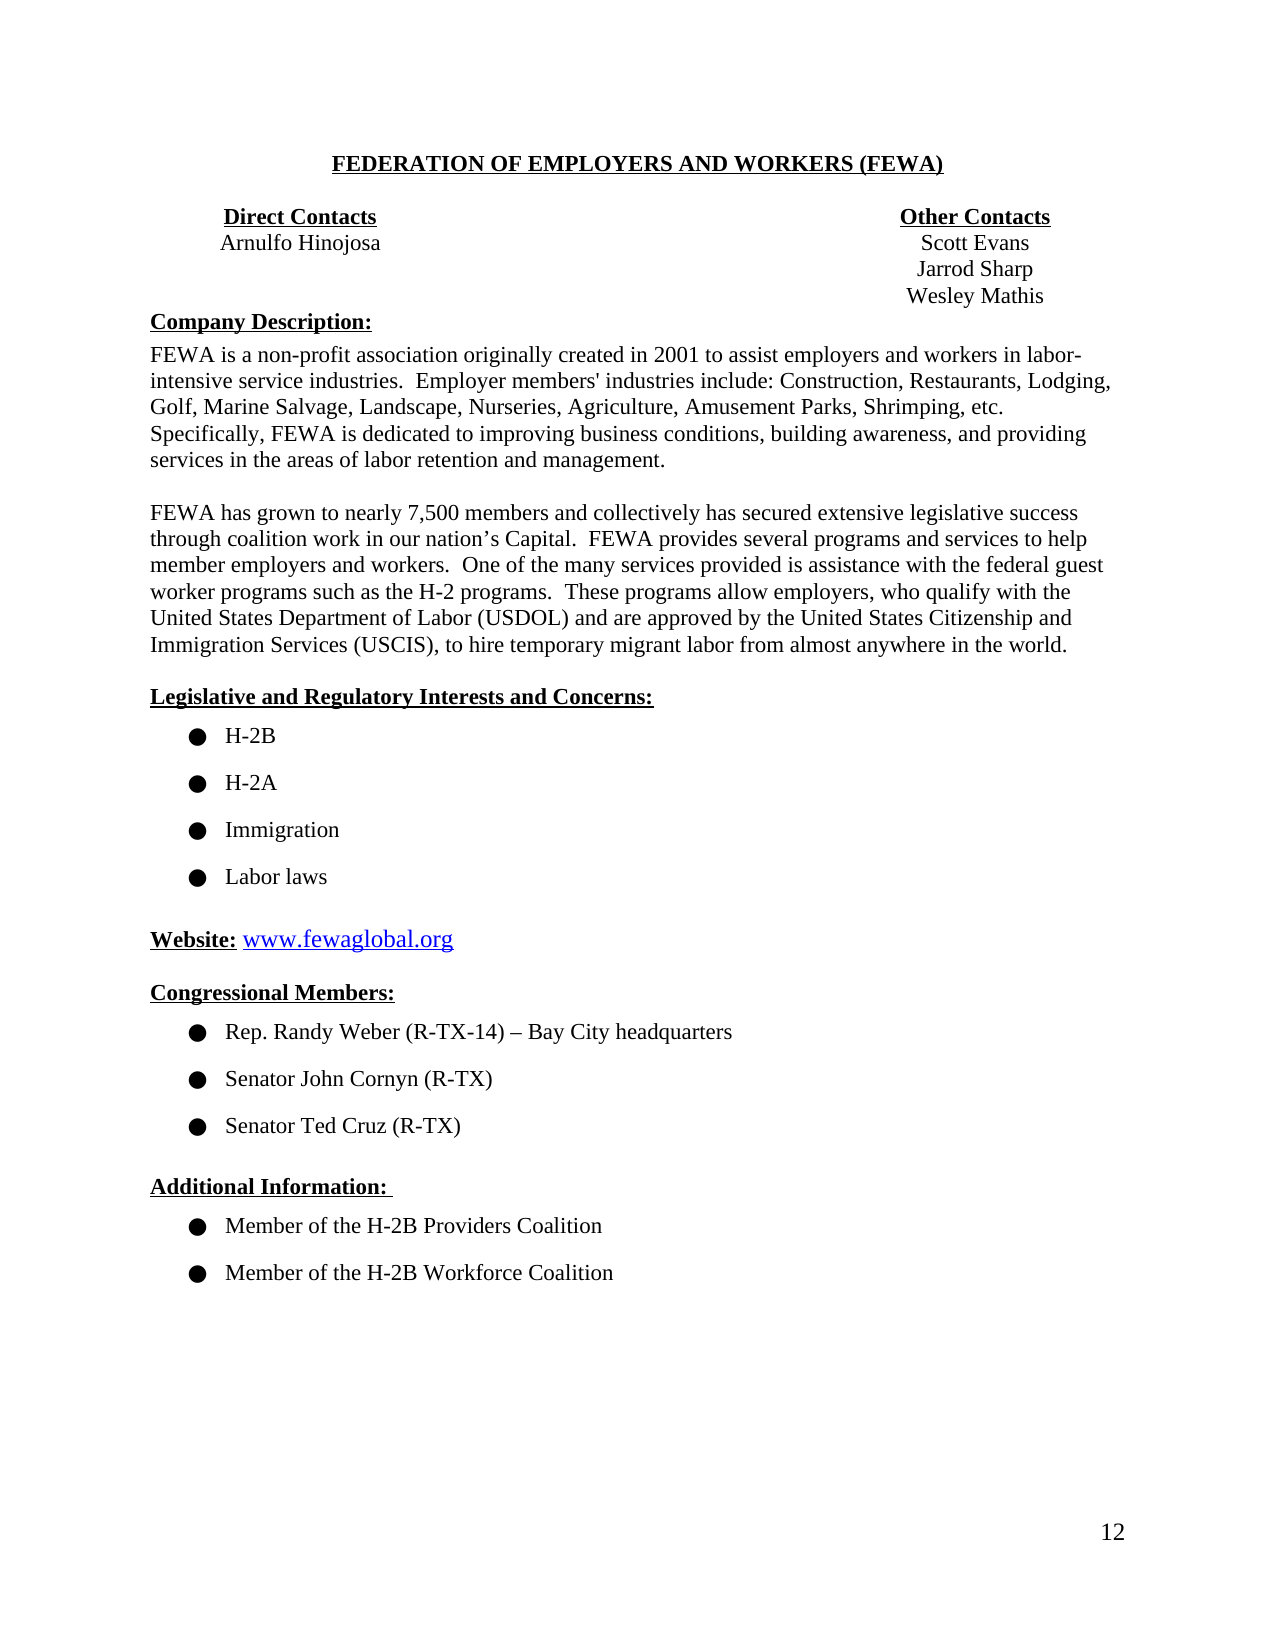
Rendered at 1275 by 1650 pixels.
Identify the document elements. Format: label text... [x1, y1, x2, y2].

text Arnulfo Hinojosa Scott Evans [150, 229, 1125, 255]
text Jarrod Sharp [150, 255, 1125, 282]
list Rep. Randy Weber (R-TX-14) – Bay City headquarters [187, 1005, 1125, 1052]
list Member of the H-2B Providers Coalition [187, 1199, 1125, 1246]
list H-2A [187, 757, 1125, 804]
list Senator John Cornyn (R-TX) [187, 1052, 1125, 1099]
text Company Description: [150, 308, 1125, 334]
list Immigration [187, 804, 1125, 851]
text FEDERATION OF EMPLOYERS AND WORKERS (FEWA) [150, 150, 1125, 176]
list Labor laws [187, 851, 1125, 898]
list H-2B [187, 710, 1125, 757]
list Senator Ted Cruz (R-TX) [187, 1099, 1125, 1146]
text Wesley Mathis [150, 282, 1125, 308]
text Legislative and Regulatory Interests and Concerns: [150, 683, 1125, 710]
text Direct Contacts Other Contacts [150, 203, 1125, 229]
list Member of the H-2B Workforce Coalition [187, 1246, 1125, 1293]
text FEWA has grown to nearly 7,500 members and collectively has secured extensive legislative success through coalition work in our nation’s Capital. FEWA provides several programs and services to help member employers and workers. One of the many services provided is assistance with the federal guest worker programs such as the H-2 programs. These programs allow employers, who qualify with the United States Department of Labor (USDOL) and are approved by the United States Citizenship and Immigration Services (USCIS), to hire temporary migrant labor from almost anywhere in the world. [150, 499, 1125, 657]
text Website: www.fewaglobal.org [150, 924, 1125, 953]
text Additional Information: [150, 1173, 1125, 1199]
text Congressional Members: [150, 979, 1125, 1005]
text FEWA is a non-profit association originally created in 2001 to assist employers and workers in labor-intensive service industries. Employer members' industries include: Construction, Restaurants, Lodging, Golf, Marine Salvage, Landscape, Nurseries, Agriculture, Amusement Parks, Shrimping, etc. Specifically, FEWA is dedicated to improving business conditions, building awareness, and providing services in the areas of labor retention and management. [150, 341, 1125, 472]
